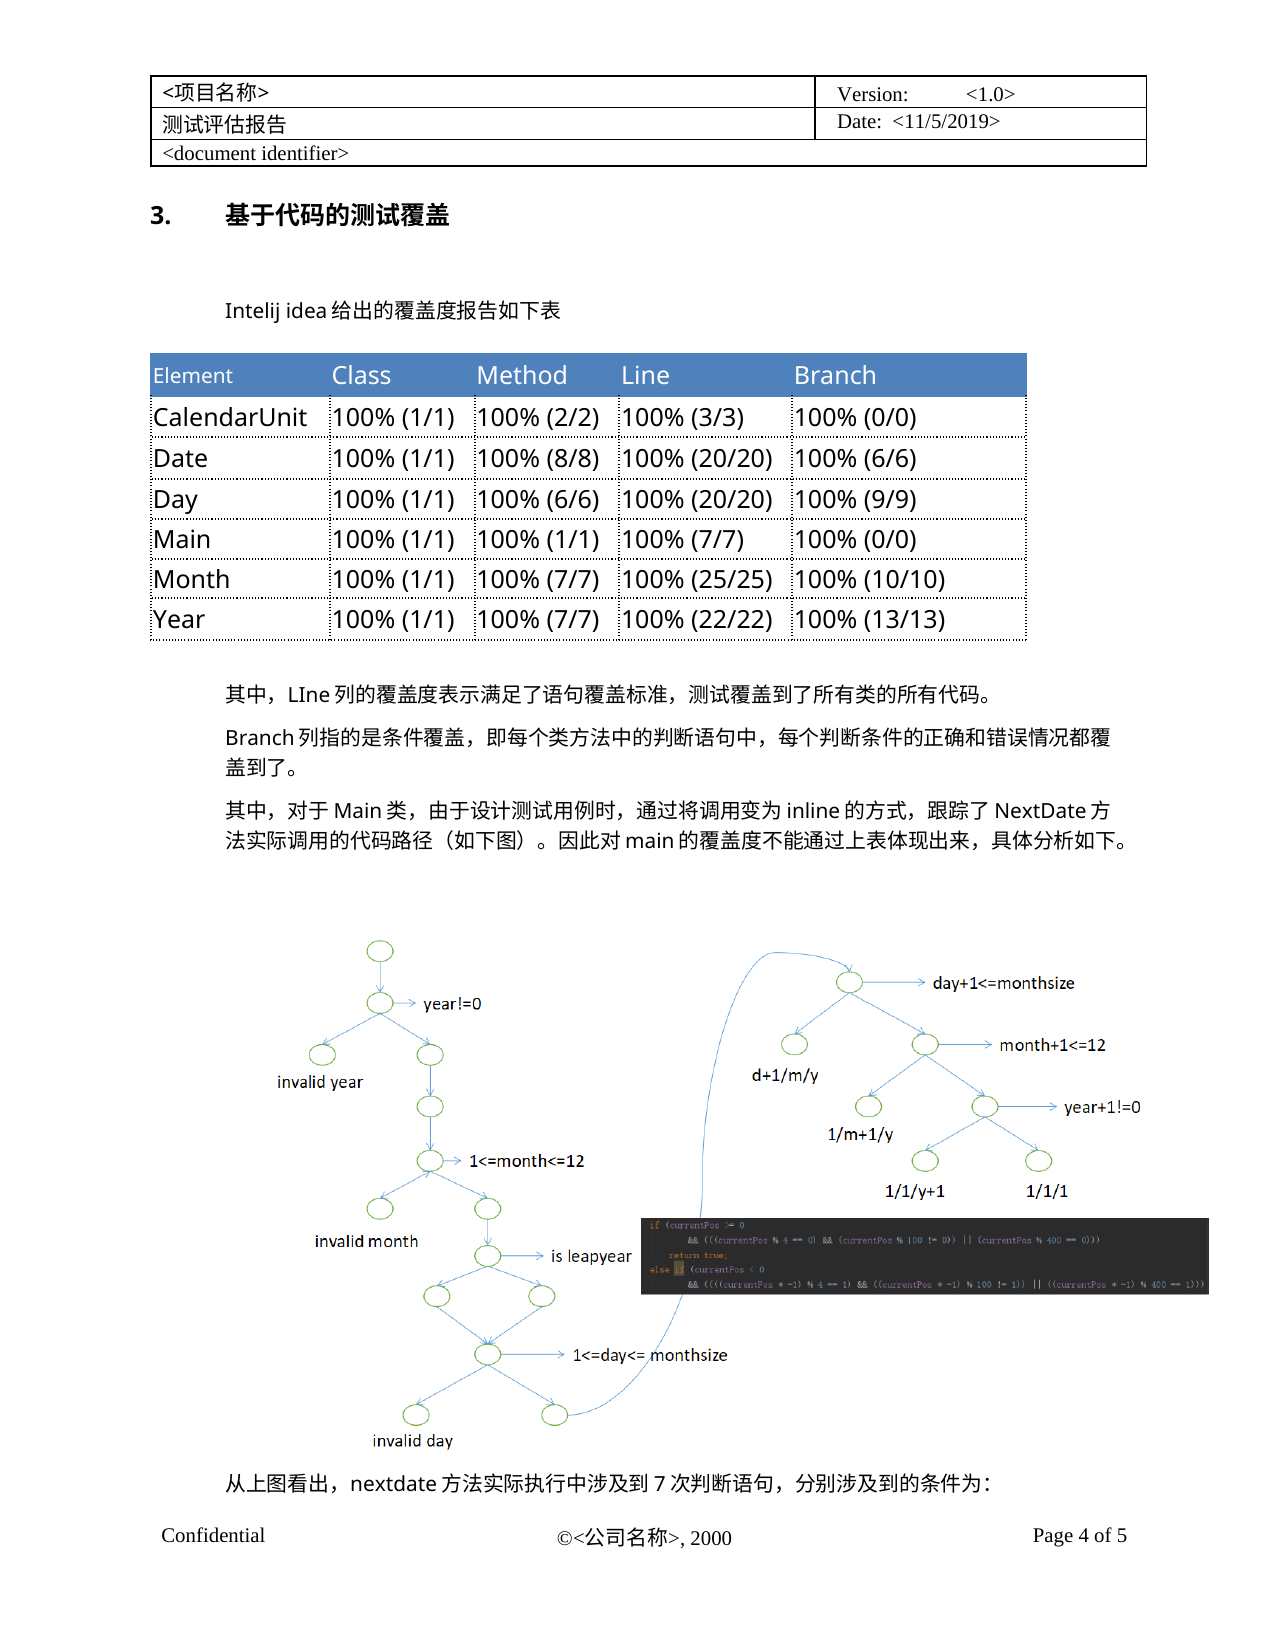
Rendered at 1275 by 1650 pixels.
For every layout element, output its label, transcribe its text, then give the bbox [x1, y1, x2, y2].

table_cell 100% (10/10) [792, 558, 1026, 597]
table_cell Month [151, 558, 330, 597]
table_header Branch [793, 355, 1025, 395]
table_cell 100% (7/7) [475, 558, 619, 597]
table_cell 100% (1/1) [330, 518, 475, 557]
table_cell 100% (1/1) [330, 558, 475, 597]
table_cell 100% (0/0) [792, 518, 1026, 557]
table_cell 100% (22/22) [619, 597, 792, 639]
table_cell Date [151, 436, 330, 478]
table_cell 100% (13/13) [792, 597, 1026, 639]
table_cell 100% (2/2) [475, 397, 619, 436]
table_header Method [476, 355, 618, 395]
table_cell 100% (6/6) [792, 436, 1026, 478]
subtitle 基于代码的测试覆盖 [150, 195, 1125, 231]
table_header Element [152, 355, 329, 395]
table_cell 100% (7/7) [619, 518, 792, 557]
table_cell 100% (0/0) [792, 397, 1026, 436]
table_cell Year [151, 597, 330, 639]
table_header Line [620, 355, 791, 395]
table_cell Main [151, 518, 330, 557]
table_cell 100% (1/1) [330, 597, 475, 639]
table_cell 100% (6/6) [475, 478, 619, 518]
table_cell 100% (1/1) [330, 436, 475, 478]
table_cell 100% (20/20) [619, 478, 792, 518]
table_cell 100% (7/7) [475, 597, 619, 639]
table_cell 100% (1/1) [475, 518, 619, 557]
table_cell 100% (9/9) [792, 478, 1026, 518]
table_cell CalendarUnit [151, 397, 330, 436]
table_cell 100% (20/20) [619, 436, 792, 478]
table_cell 100% (8/8) [475, 436, 619, 478]
table_cell 100% (1/1) [330, 478, 475, 518]
text Branch列指的是条件覆盖，即每个类方法中的判断语句中，每个判断条件的正确和错误情况都覆盖到了。 [225, 721, 1125, 782]
text 其中，LIne列的覆盖度表示满足了语句覆盖标准，测试覆盖到了所有类的所有代码。 [225, 678, 1125, 709]
text 从上图看出，nextdate方法实际执行中涉及到7次判断语句，分别涉及到的条件为： [225, 1467, 1125, 1498]
text Intelij idea给出的覆盖度报告如下表 [150, 294, 1125, 325]
text 其中，对于Main类，由于设计测试用例时，通过将调用变为inline的方式，跟踪了NextDate方法实际调用的代码路径（如下图）。因此对main的覆盖度不能通过上表体现出来，具体分析如下。 [225, 794, 1125, 855]
table_header Class [331, 355, 474, 395]
table_cell 100% (25/25) [619, 558, 792, 597]
table_cell 100% (3/3) [619, 397, 792, 436]
picture [225, 908, 1213, 1455]
table_cell 100% (1/1) [330, 397, 475, 436]
table_cell Day [151, 478, 330, 518]
